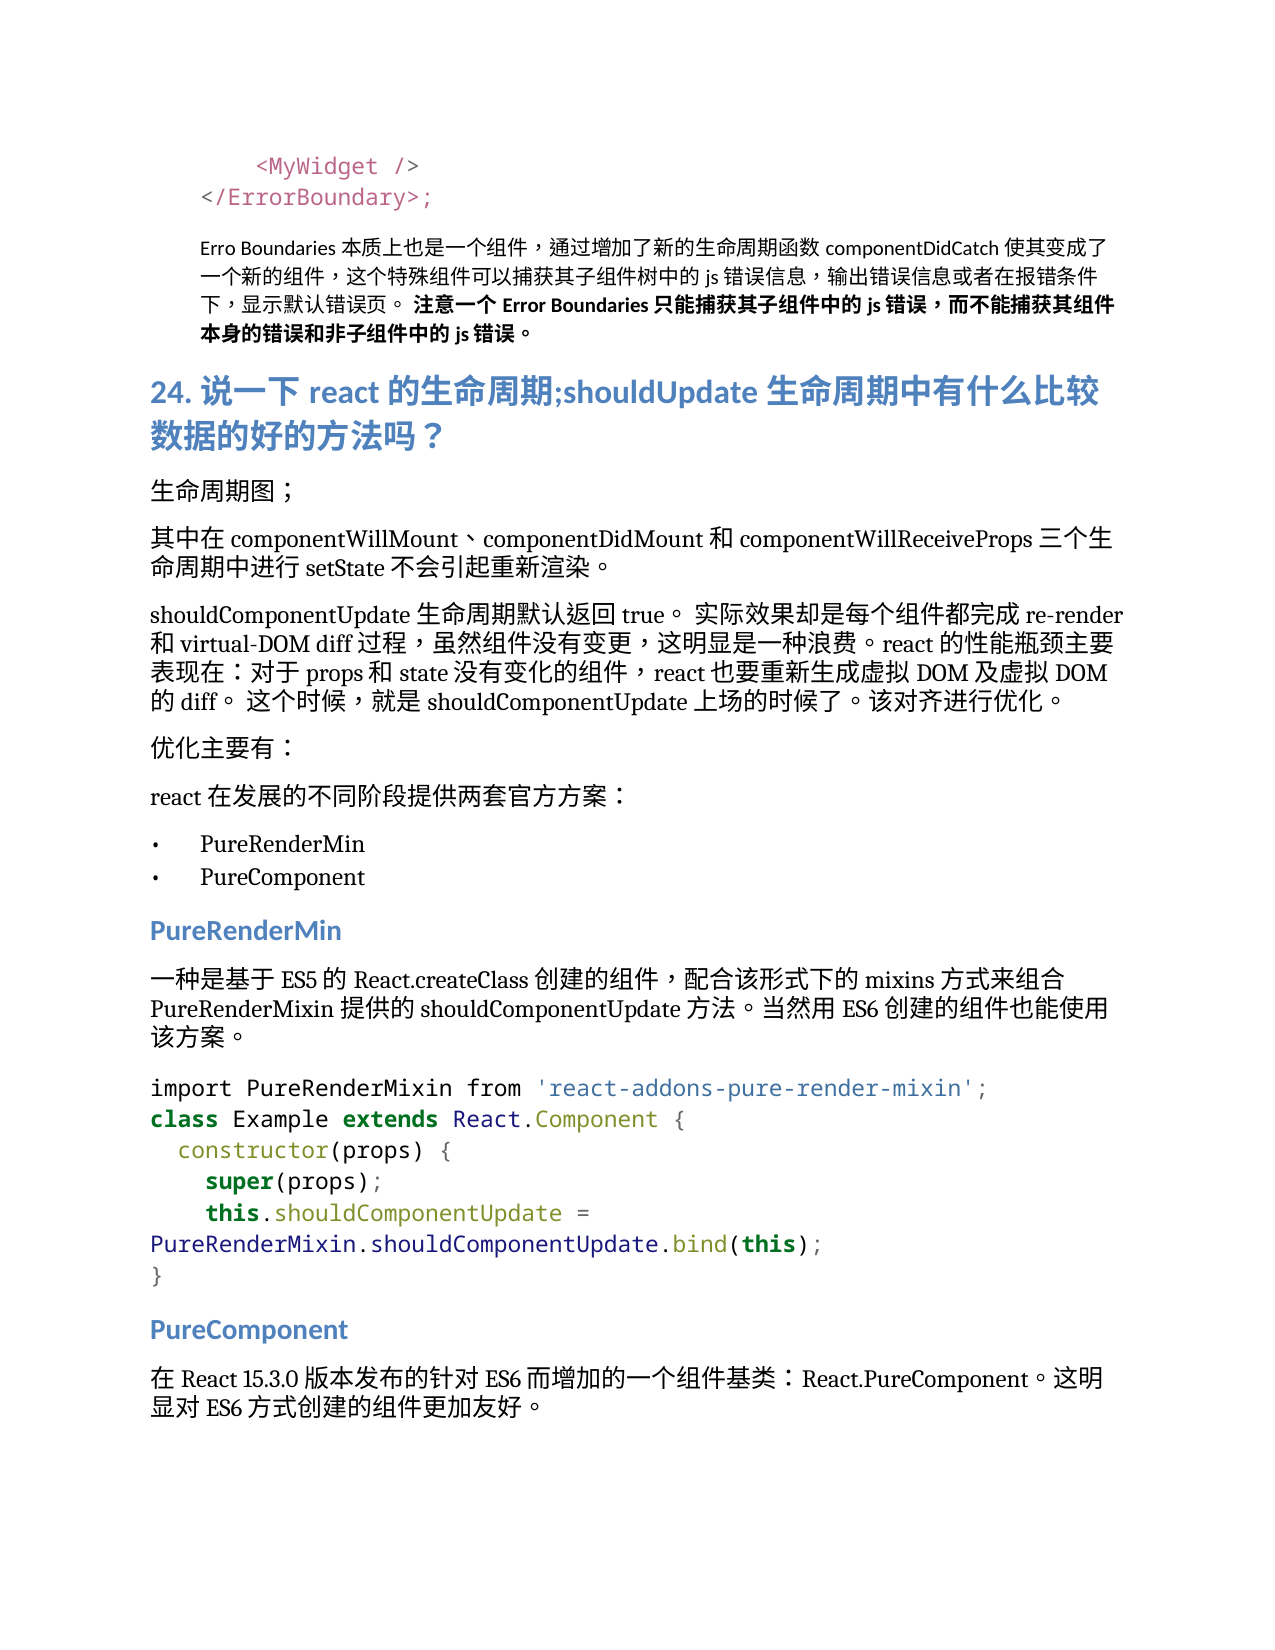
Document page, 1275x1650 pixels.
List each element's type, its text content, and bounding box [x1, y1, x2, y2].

text 生命周期图； [150, 477, 1125, 506]
list PureRenderMin [150, 830, 1125, 859]
text 其中在 componentWillMount、componentDidMount 和 componentWillReceiveProps 三个生命周期中进行 setState 不会引起重新渲染。 [150, 525, 1125, 582]
text 一种是基于 ES5 的 React.createClass 创建的组件，配合该形式下的 mixins 方式来组合 PureRenderMixin 提供的 shouldComponentUpdate 方法。当然用 ES6 创建的组件也能使用该方案。 [150, 966, 1125, 1053]
list Erro Boundaries 本质上也是一个组件，通过增加了新的生命周期函数 componentDidCatch 使其变成了一个新的组件，这个特殊组件可以捕获其子组件树中的 js 错误信息，输出错误信息或者在报错条件下，显示默认错误页。 注意一个 Error Boundaries 只能捕获其子组件中的 js 错误，而不能捕获其组件本身的错误和非子组件中的 js 错误。 [150, 233, 1125, 347]
subtitle PureComponent [150, 1311, 1125, 1347]
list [150, 150, 1125, 212]
text 优化主要有： [150, 735, 1125, 764]
text import PureRenderMixin from 'react-addons-pure-render-mixin'; class Example extends React.Component { constructor(props) { super(props); this.shouldComponentUpdate = PureRenderMixin.shouldComponentUpdate.bind(this); } [150, 1071, 1125, 1290]
text shouldComponentUpdate 生命周期默认返回 true。 实际效果却是每个组件都完成 re-render 和 virtual-DOM diff 过程，虽然组件没有变更，这明显是一种浪费。react 的性能瓶颈主要表现在：对于 props 和 state 没有变化的组件，react 也要重新生成虚拟 DOM 及虚拟 DOM 的 diff。 这个时候，就是 shouldComponentUpdate 上场的时候了。该对齐进行优化。 [150, 601, 1125, 716]
text react 在发展的不同阶段提供两套官方方案： [150, 782, 1125, 811]
subtitle PureRenderMin [150, 912, 1125, 948]
subtitle 24. 说一下 react 的生命周期;shouldUpdate 生命周期中有什么比较数据的好的方法吗？ [150, 368, 1125, 459]
text 在 React 15.3.0 版本发布的针对 ES6 而增加的一个组件基类：React.PureComponent。这明显对 ES6 方式创建的组件更加友好。 [150, 1365, 1125, 1423]
list PureComponent [150, 862, 1125, 891]
